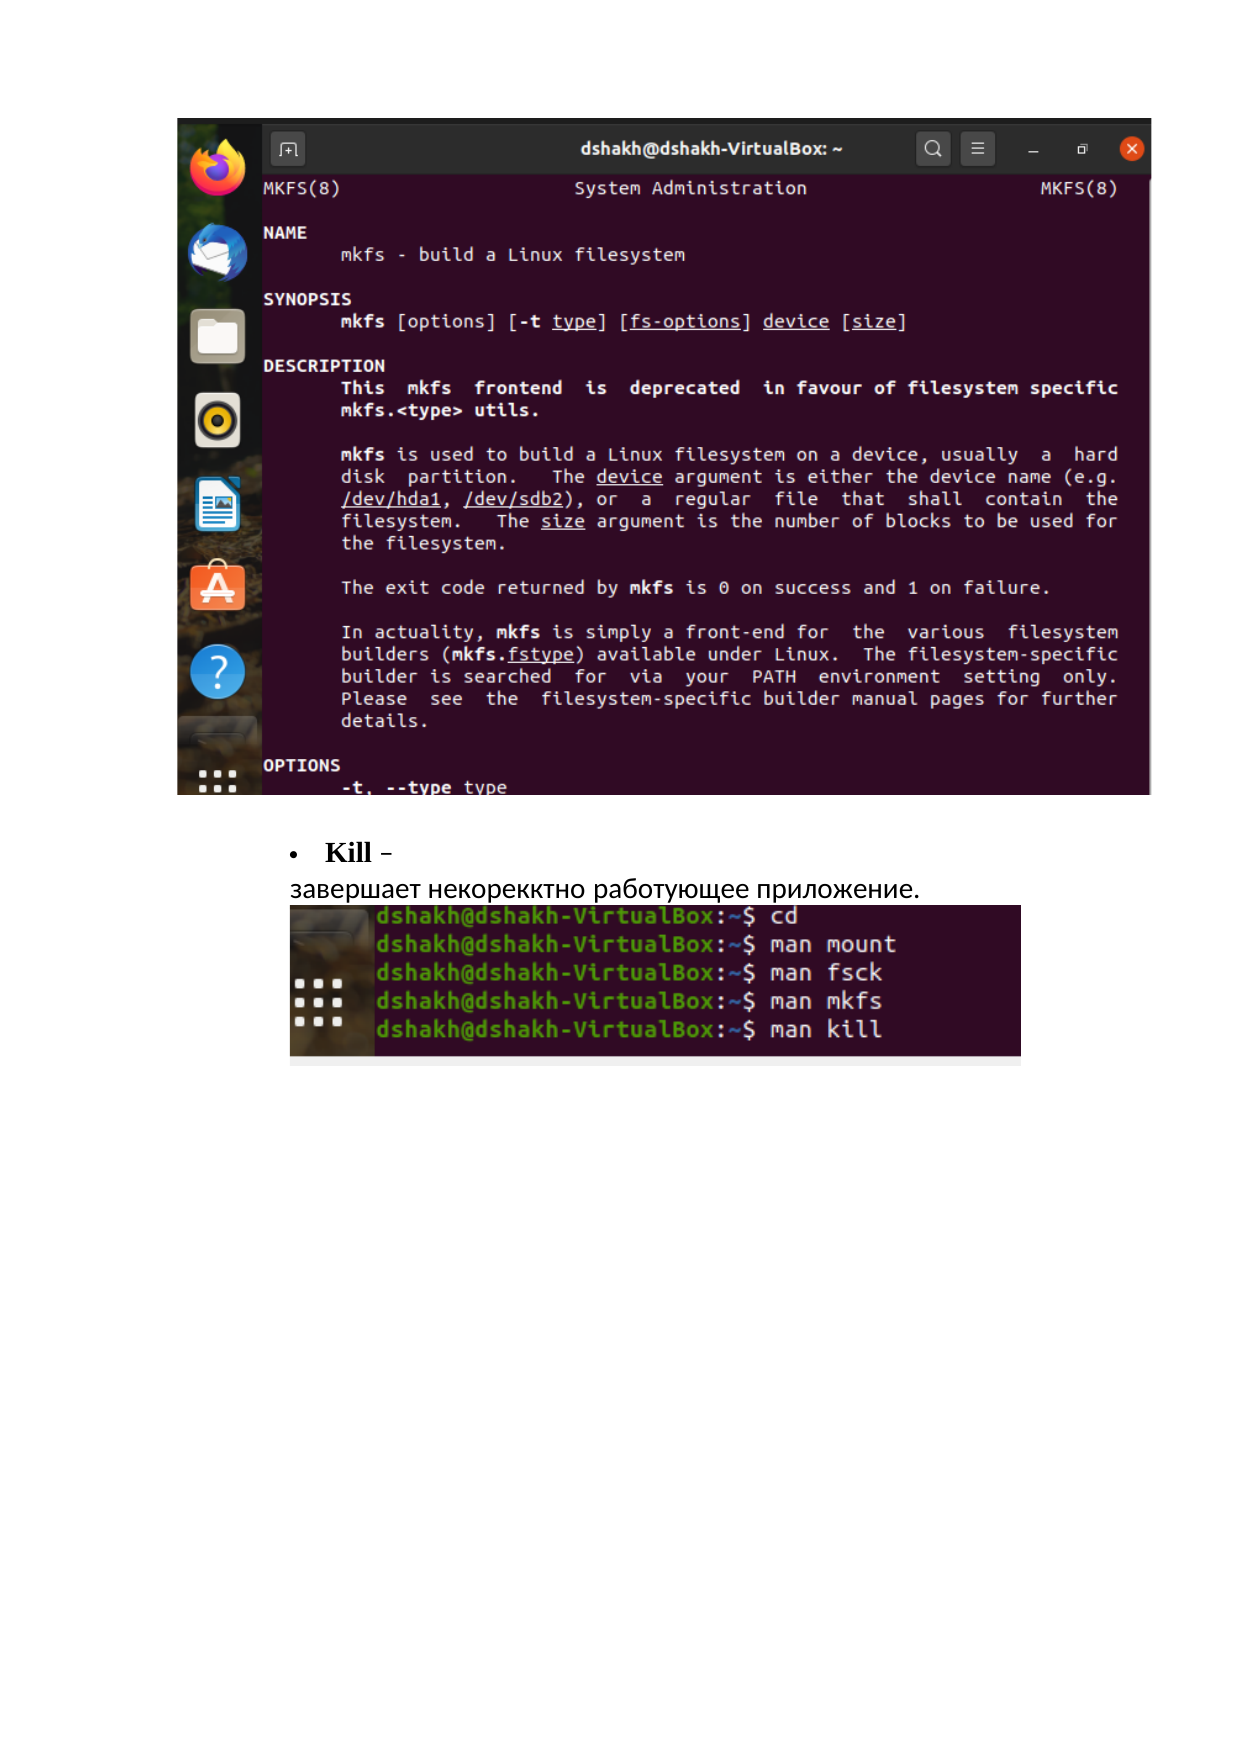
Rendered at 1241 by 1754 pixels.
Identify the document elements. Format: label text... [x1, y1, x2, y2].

picture [289, 905, 1021, 1066]
picture [177, 118, 1152, 795]
